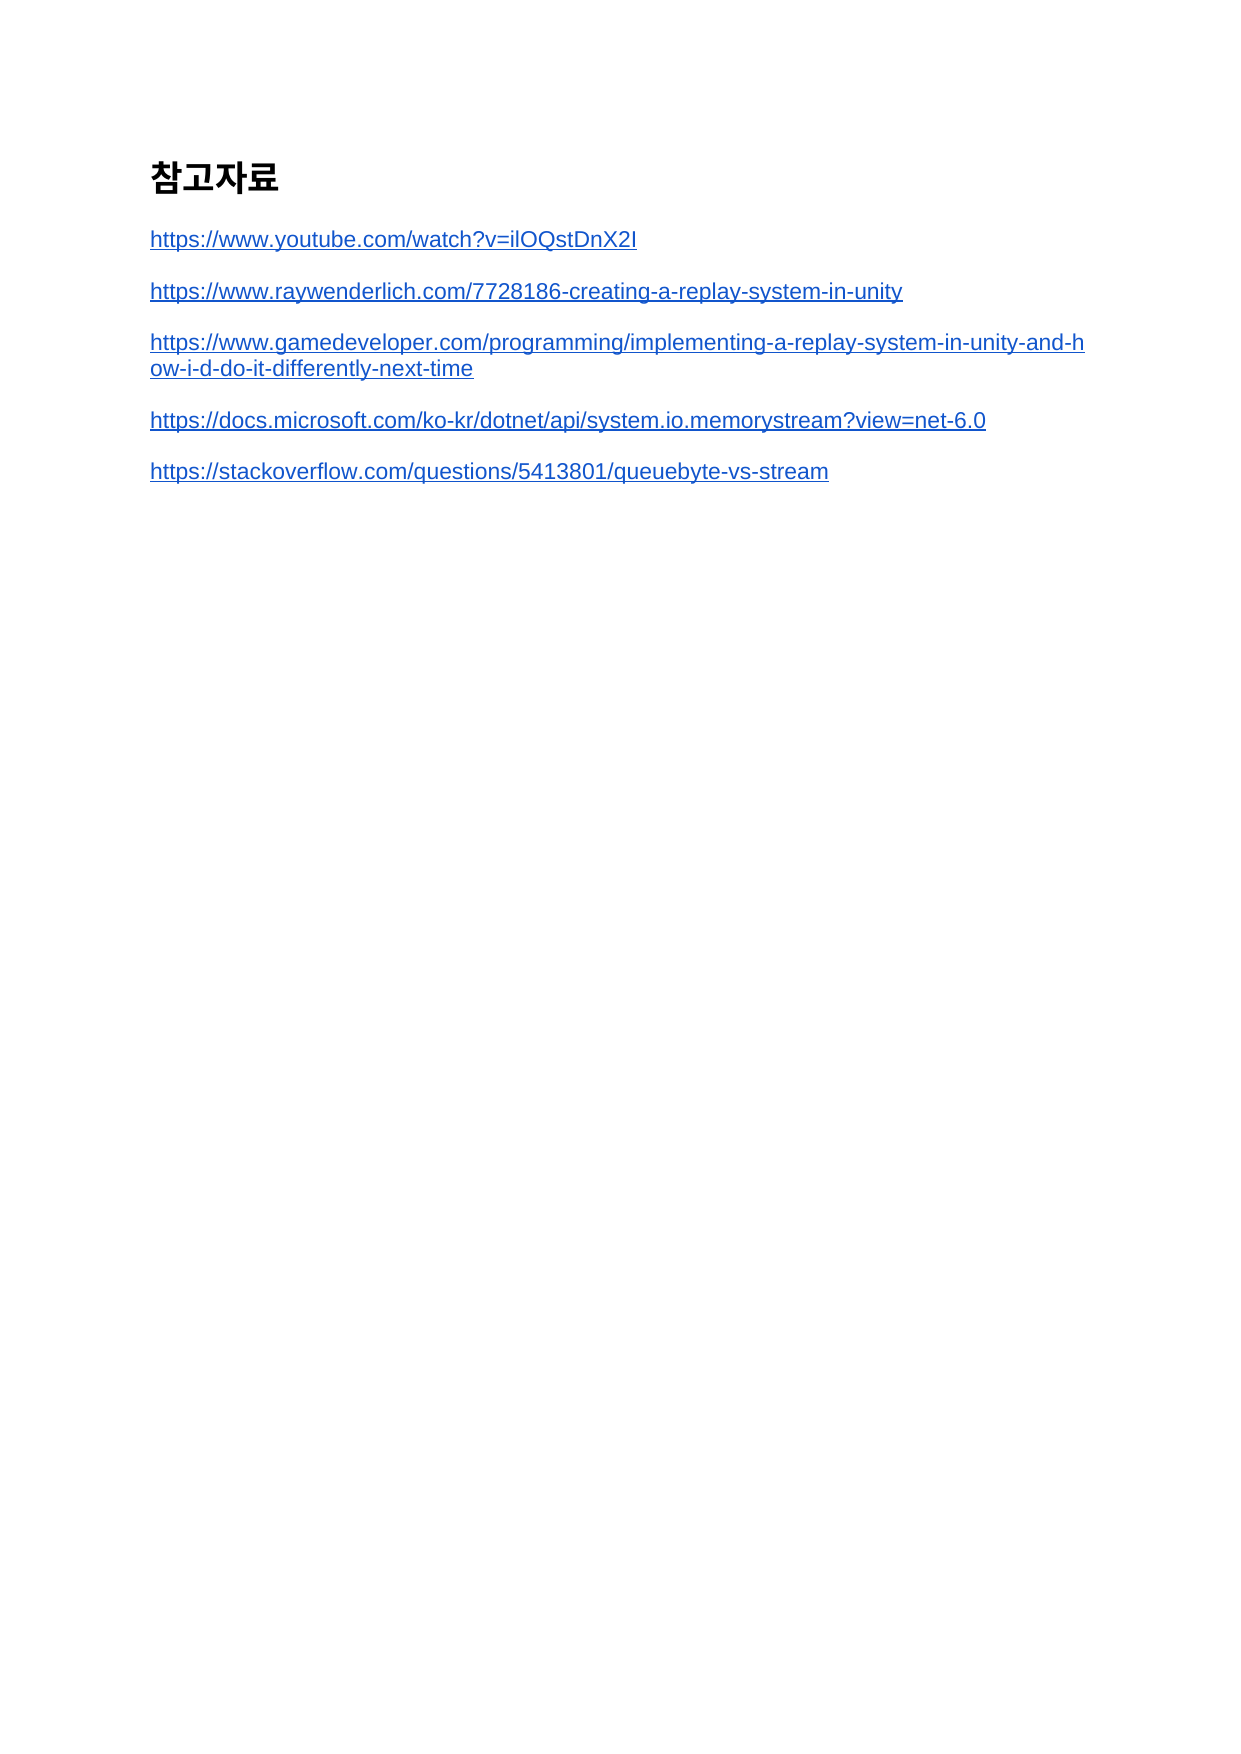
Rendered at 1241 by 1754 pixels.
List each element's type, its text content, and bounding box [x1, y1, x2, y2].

text https://www.youtube.com/watch?v=ilOQstDnX2I [150, 226, 1090, 253]
text https://stackoverflow.com/questions/5413801/queuebyte-vs-stream [150, 458, 1090, 484]
text https://www.raywenderlich.com/7728186-creating-a-replay-system-in-unity [150, 278, 1090, 304]
subtitle 참고자료 [150, 150, 1090, 201]
text https://www.gamedeveloper.com/programming/implementing-a-replay-system-in-unity-and-how-i-d-do-it-differently-next-time [150, 329, 1090, 382]
text https://docs.microsoft.com/ko-kr/dotnet/api/system.io.memorystream?view=net-6.0 [150, 407, 1090, 433]
